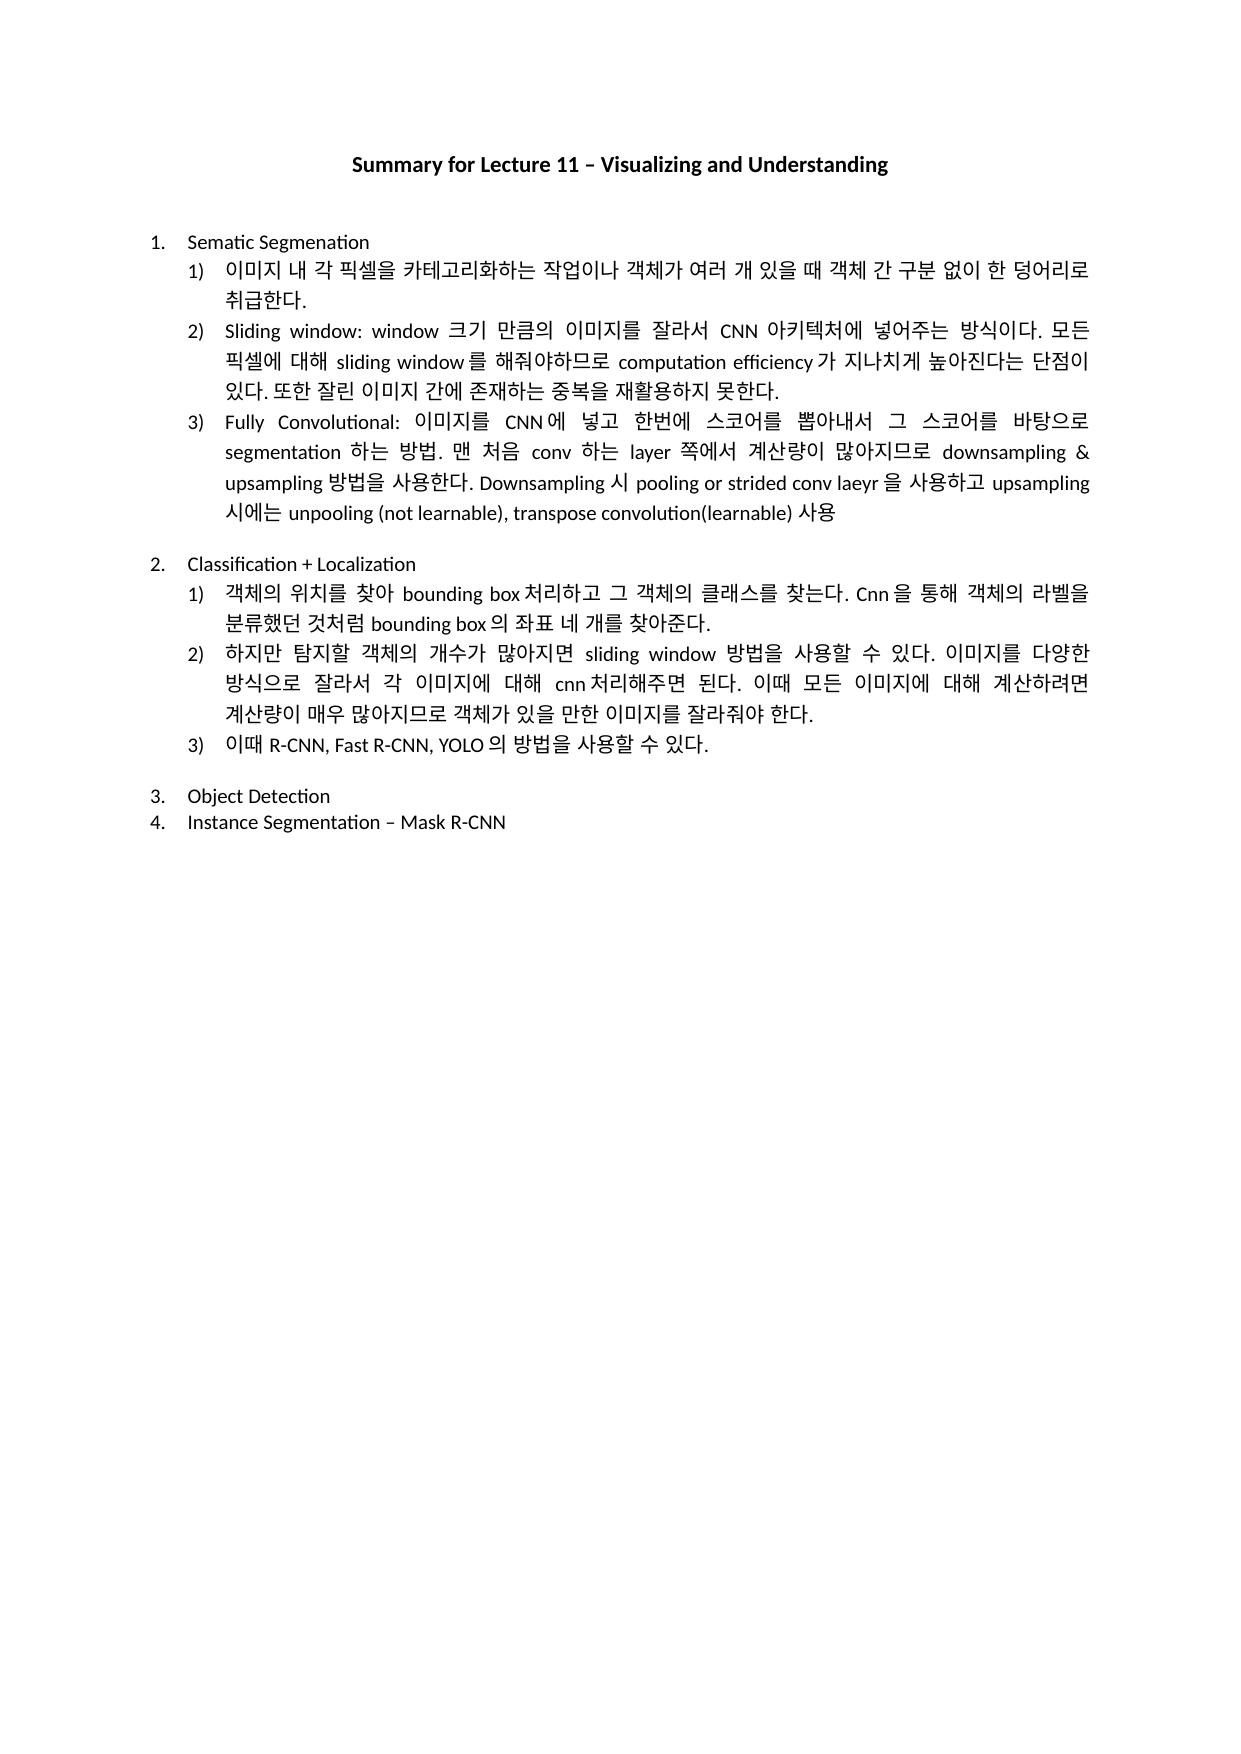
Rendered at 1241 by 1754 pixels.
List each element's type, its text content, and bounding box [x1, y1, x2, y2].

list 이때 R-CNN, Fast R-CNN, YOLO의 방법을 사용할 수 있다. [187, 728, 1090, 758]
list 이미지 내 각 픽셀을 카테고리화하는 작업이나 객체가 여러 개 있을 때 객체 간 구분 없이 한 덩어리로 취급한다. [187, 254, 1090, 315]
list Classification + Localization [150, 552, 1090, 577]
list 객체의 위치를 찾아 bounding box처리하고 그 객체의 클래스를 찾는다. Cnn을 통해 객체의 라벨을 분류했던 것처럼 bounding box의 좌표 네 개를 찾아준다. [187, 577, 1090, 637]
list 하지만 탐지할 객체의 개수가 많아지면 sliding window 방법을 사용할 수 있다. 이미지를 다양한 방식으로 잘라서 각 이미지에 대해 cnn처리해주면 된다. 이때 모든 이미지에 대해 계산하려면 계산량이 매우 많아지므로 객체가 있을 만한 이미지를 잘라줘야 한다. [187, 637, 1090, 728]
list Instance Segmentation – Mask R-CNN [150, 809, 1090, 834]
list Object Detection [150, 784, 1090, 809]
list Fully Convolutional: 이미지를 CNN에 넣고 한번에 스코어를 뽑아내서 그 스코어를 바탕으로 segmentation 하는 방법. 맨 처음 conv 하는 layer 쪽에서 계산량이 많아지므로 downsampling & upsampling 방법을 사용한다. Downsampling 시 pooling or strided conv laeyr을 사용하고 upsampling 시에는 unpooling (not learnable), transpose convolution(learnable) 사용 [187, 405, 1090, 526]
list Sliding window: window 크기 만큼의 이미지를 잘라서 CNN 아키텍처에 넣어주는 방식이다. 모든 픽셀에 대해 sliding window를 해줘야하므로 computation efficiency가 지나치게 높아진다는 단점이 있다. 또한 잘린 이미지 간에 존재하는 중복을 재활용하지 못한다. [187, 315, 1090, 405]
list Sematic Segmenation [150, 229, 1090, 254]
text Summary for Lecture 11 – Visualizing and Understanding [150, 150, 1090, 178]
